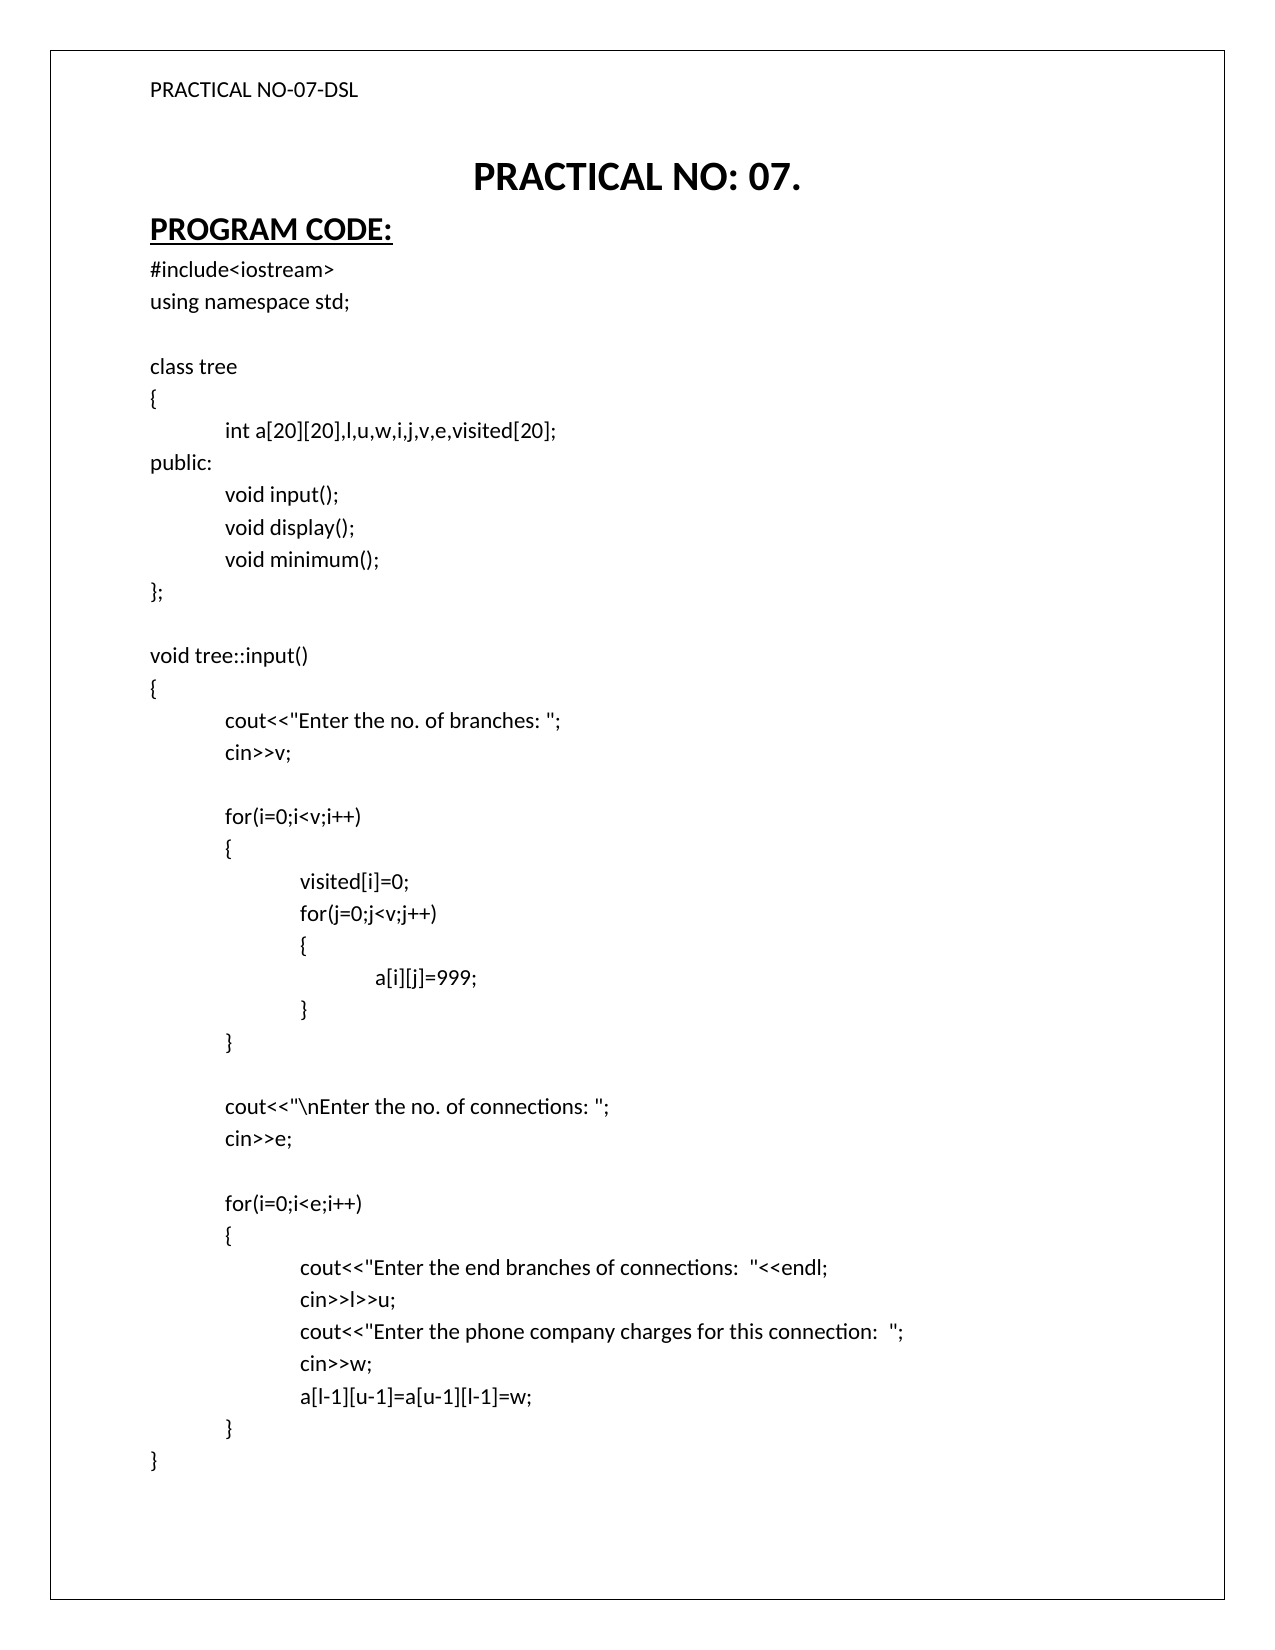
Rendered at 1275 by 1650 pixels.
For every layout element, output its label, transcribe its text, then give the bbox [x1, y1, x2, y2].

text cout<<"Enter the phone company charges for this connection: "; [150, 1317, 1125, 1345]
text class tree [150, 352, 1125, 380]
text { [150, 834, 1125, 863]
text void tree::input() [150, 641, 1125, 669]
text } [150, 1028, 1125, 1056]
text { [150, 674, 1125, 702]
text { [150, 384, 1125, 412]
text }; [150, 577, 1125, 605]
text } [150, 1446, 1125, 1474]
text a[i][j]=999; [150, 963, 1125, 991]
text using namespace std; [150, 287, 1125, 315]
text cin>>v; [150, 738, 1125, 766]
text } [150, 1414, 1125, 1442]
text cin>>e; [150, 1124, 1125, 1152]
text for(i=0;i<e;i++) [150, 1189, 1125, 1217]
text cout<<"Enter the end branches of connections: "<<endl; [150, 1253, 1125, 1281]
text void input(); [150, 481, 1125, 508]
text } [150, 996, 1125, 1023]
text for(j=0;j<v;j++) [150, 899, 1125, 927]
text PROGRAM CODE: [150, 208, 1125, 249]
text void display(); [150, 513, 1125, 541]
text { [150, 931, 1125, 959]
text visited[i]=0; [150, 867, 1125, 895]
text void minimum(); [150, 545, 1125, 573]
text #include<iostream> [150, 255, 1125, 283]
text cin>>l>>u; [150, 1285, 1125, 1313]
text cout<<"\nEnter the no. of connections: "; [150, 1092, 1125, 1120]
text cin>>w; [150, 1349, 1125, 1378]
text int a[20][20],l,u,w,i,j,v,e,visited[20]; [150, 416, 1125, 444]
text PRACTICAL NO: 07. [150, 150, 1125, 201]
text a[l-1][u-1]=a[u-1][l-1]=w; [150, 1382, 1125, 1410]
text public: [150, 448, 1125, 476]
text cout<<"Enter the no. of branches: "; [150, 706, 1125, 734]
text { [150, 1221, 1125, 1249]
text for(i=0;i<v;i++) [150, 802, 1125, 830]
